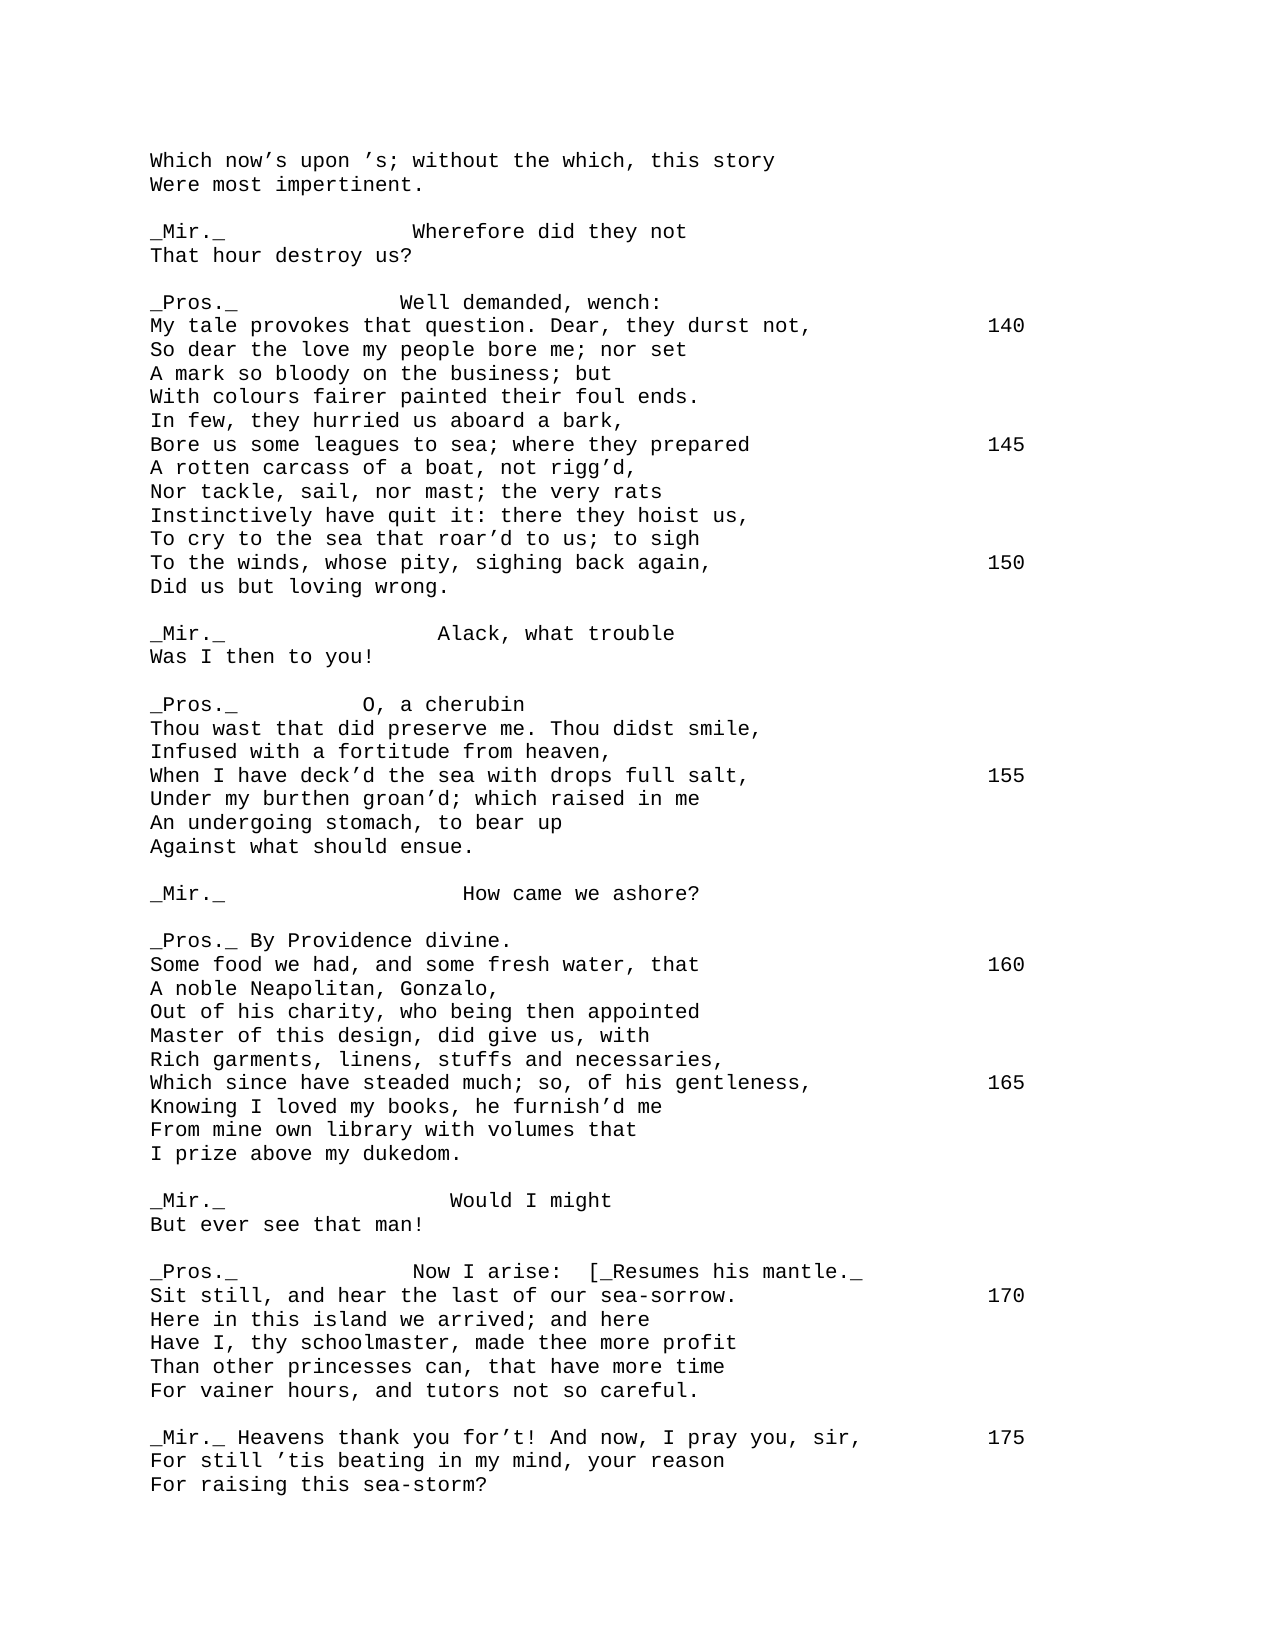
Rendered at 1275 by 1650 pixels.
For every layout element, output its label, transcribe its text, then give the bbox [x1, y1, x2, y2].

text Which now’s upon ’s; without the which, this story [150, 150, 1125, 174]
text To cry to the sea that roar’d to us; to sigh [150, 528, 1125, 552]
text Instinctively have quit it: there they hoist us, [150, 505, 1125, 528]
text Some food we had, and some fresh water, that 160 [150, 954, 1125, 978]
text When I have deck’d the sea with drops full salt, 155 [150, 765, 1125, 788]
text My tale provokes that question. Dear, they durst not, 140 [150, 316, 1125, 339]
text That hour destroy us? [150, 244, 1125, 268]
text _Pros._ Now I arise: [_Resumes his mantle._ [150, 1261, 1125, 1285]
text For raising this sea-storm? [150, 1474, 1125, 1498]
text Were most impertinent. [150, 174, 1125, 197]
text Which since have steaded much; so, of his gentleness, 165 [150, 1072, 1125, 1096]
text I prize above my dukedom. [150, 1143, 1125, 1167]
text Bore us some leagues to sea; where they prepared 145 [150, 434, 1125, 457]
text _Mir._ Heavens thank you for’t! And now, I pray you, sir, 175 [150, 1427, 1125, 1451]
text For still ’tis beating in my mind, your reason [150, 1451, 1125, 1474]
text _Mir._ Alack, what trouble [150, 623, 1125, 647]
text A noble Neapolitan, Gonzalo, [150, 978, 1125, 1001]
text Did us but loving wrong. [150, 576, 1125, 599]
text To the winds, whose pity, sighing back again, 150 [150, 552, 1125, 576]
text With colours fairer painted their foul ends. [150, 386, 1125, 410]
text But ever see that man! [150, 1214, 1125, 1238]
text A rotten carcass of a boat, not rigg’d, [150, 457, 1125, 481]
text Have I, thy schoolmaster, made thee more profit [150, 1332, 1125, 1356]
text _Mir._ Wherefore did they not [150, 221, 1125, 244]
text In few, they hurried us aboard a bark, [150, 410, 1125, 434]
text _Pros._ Well demanded, wench: [150, 292, 1125, 316]
text Infused with a fortitude from heaven, [150, 741, 1125, 765]
text Out of his charity, who being then appointed [150, 1001, 1125, 1025]
text Master of this design, did give us, with [150, 1025, 1125, 1048]
text Under my burthen groan’d; which raised in me [150, 788, 1125, 812]
text _Pros._ By Providence divine. [150, 930, 1125, 954]
text An undergoing stomach, to bear up [150, 812, 1125, 836]
text _Mir._ How came we ashore? [150, 883, 1125, 907]
text From mine own library with volumes that [150, 1119, 1125, 1143]
text Against what should ensue. [150, 836, 1125, 859]
text _Pros._ O, a cherubin [150, 694, 1125, 717]
text Here in this island we arrived; and here [150, 1309, 1125, 1332]
text _Mir._ Would I might [150, 1190, 1125, 1214]
text Rich garments, linens, stuffs and necessaries, [150, 1048, 1125, 1072]
text Was I then to you! [150, 647, 1125, 670]
text So dear the love my people bore me; nor set [150, 339, 1125, 363]
text For vainer hours, and tutors not so careful. [150, 1379, 1125, 1403]
text Knowing I loved my books, he furnish’d me [150, 1096, 1125, 1119]
text Sit still, and hear the last of our sea-sorrow. 170 [150, 1285, 1125, 1309]
text Nor tackle, sail, nor mast; the very rats [150, 481, 1125, 505]
text A mark so bloody on the business; but [150, 363, 1125, 386]
text Thou wast that did preserve me. Thou didst smile, [150, 717, 1125, 741]
text Than other princesses can, that have more time [150, 1356, 1125, 1379]
